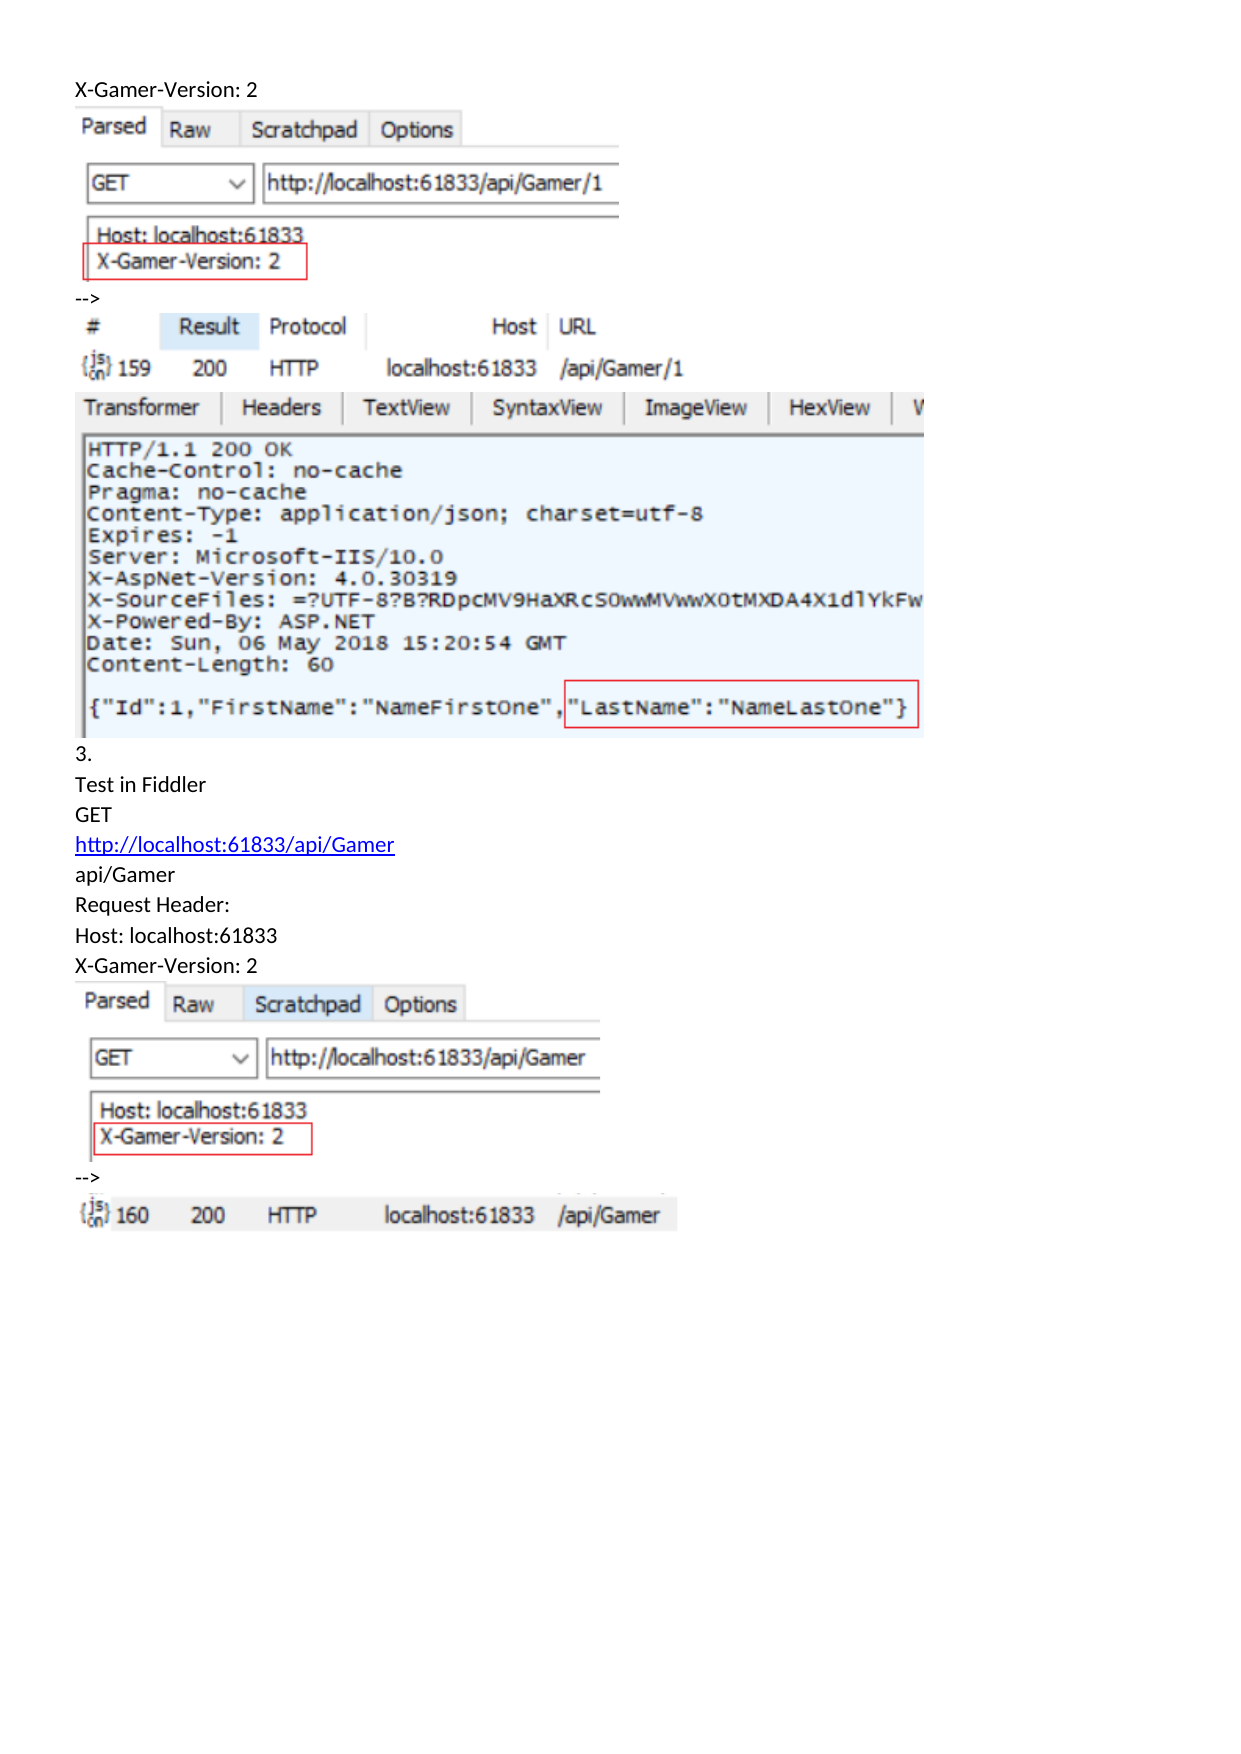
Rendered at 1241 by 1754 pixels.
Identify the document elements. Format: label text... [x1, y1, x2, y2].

text --> [75, 1163, 1165, 1191]
text Host: localhost:61833 [75, 921, 1165, 949]
picture [75, 313, 696, 391]
picture [75, 105, 619, 282]
picture [75, 1193, 678, 1233]
picture [75, 392, 924, 738]
text Test in Fiddler [75, 770, 1165, 798]
text GET [75, 800, 1165, 828]
text --> [75, 284, 1165, 312]
picture [75, 981, 600, 1162]
text http://localhost:61833/api/Gamer [75, 830, 1165, 858]
text X-Gamer-Version: 2 [75, 75, 1165, 103]
text X-Gamer-Version: 2 [75, 951, 1165, 979]
text 3. [75, 739, 1165, 767]
text api/Gamer [75, 860, 1165, 888]
text Request Header: [75, 891, 1165, 918]
